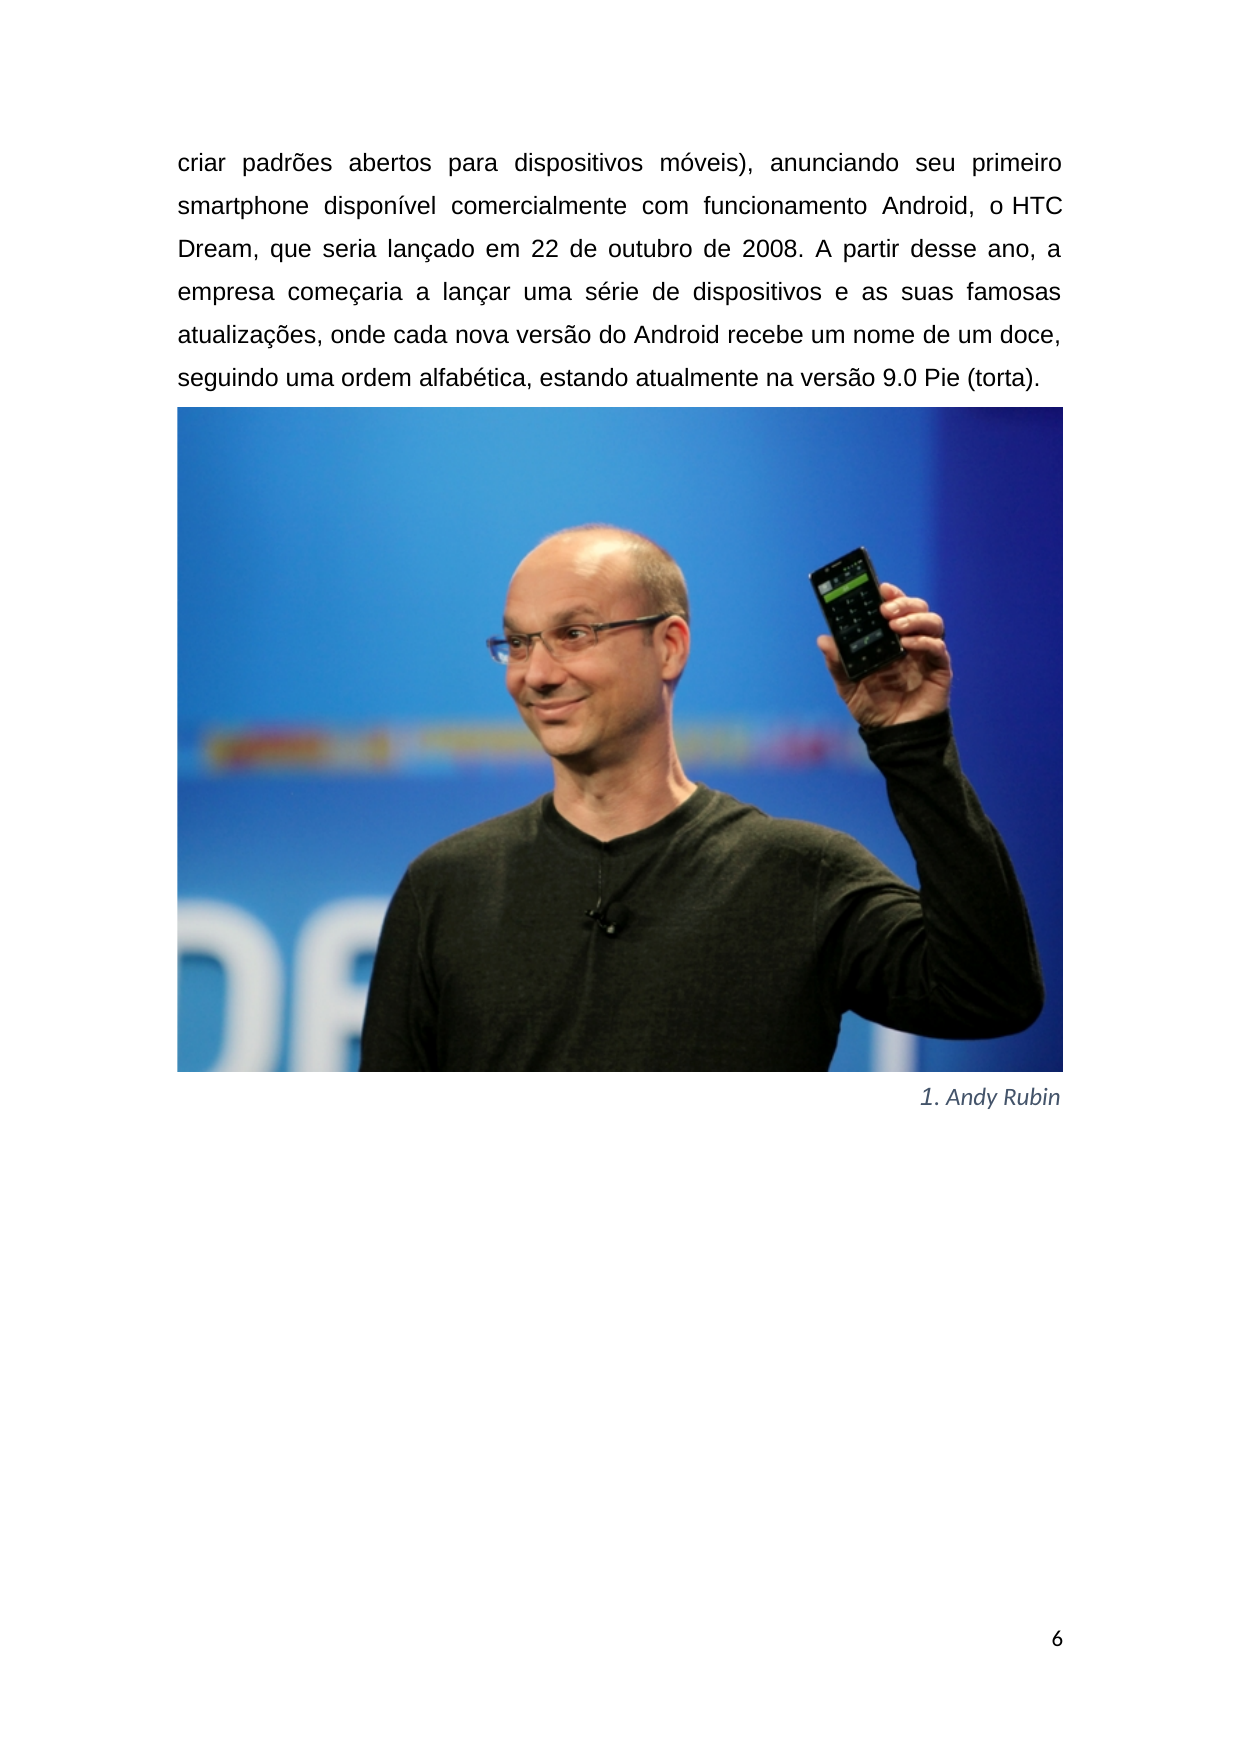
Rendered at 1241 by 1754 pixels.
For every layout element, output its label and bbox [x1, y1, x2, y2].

text [177, 148, 1063, 392]
picture [177, 407, 1063, 1072]
